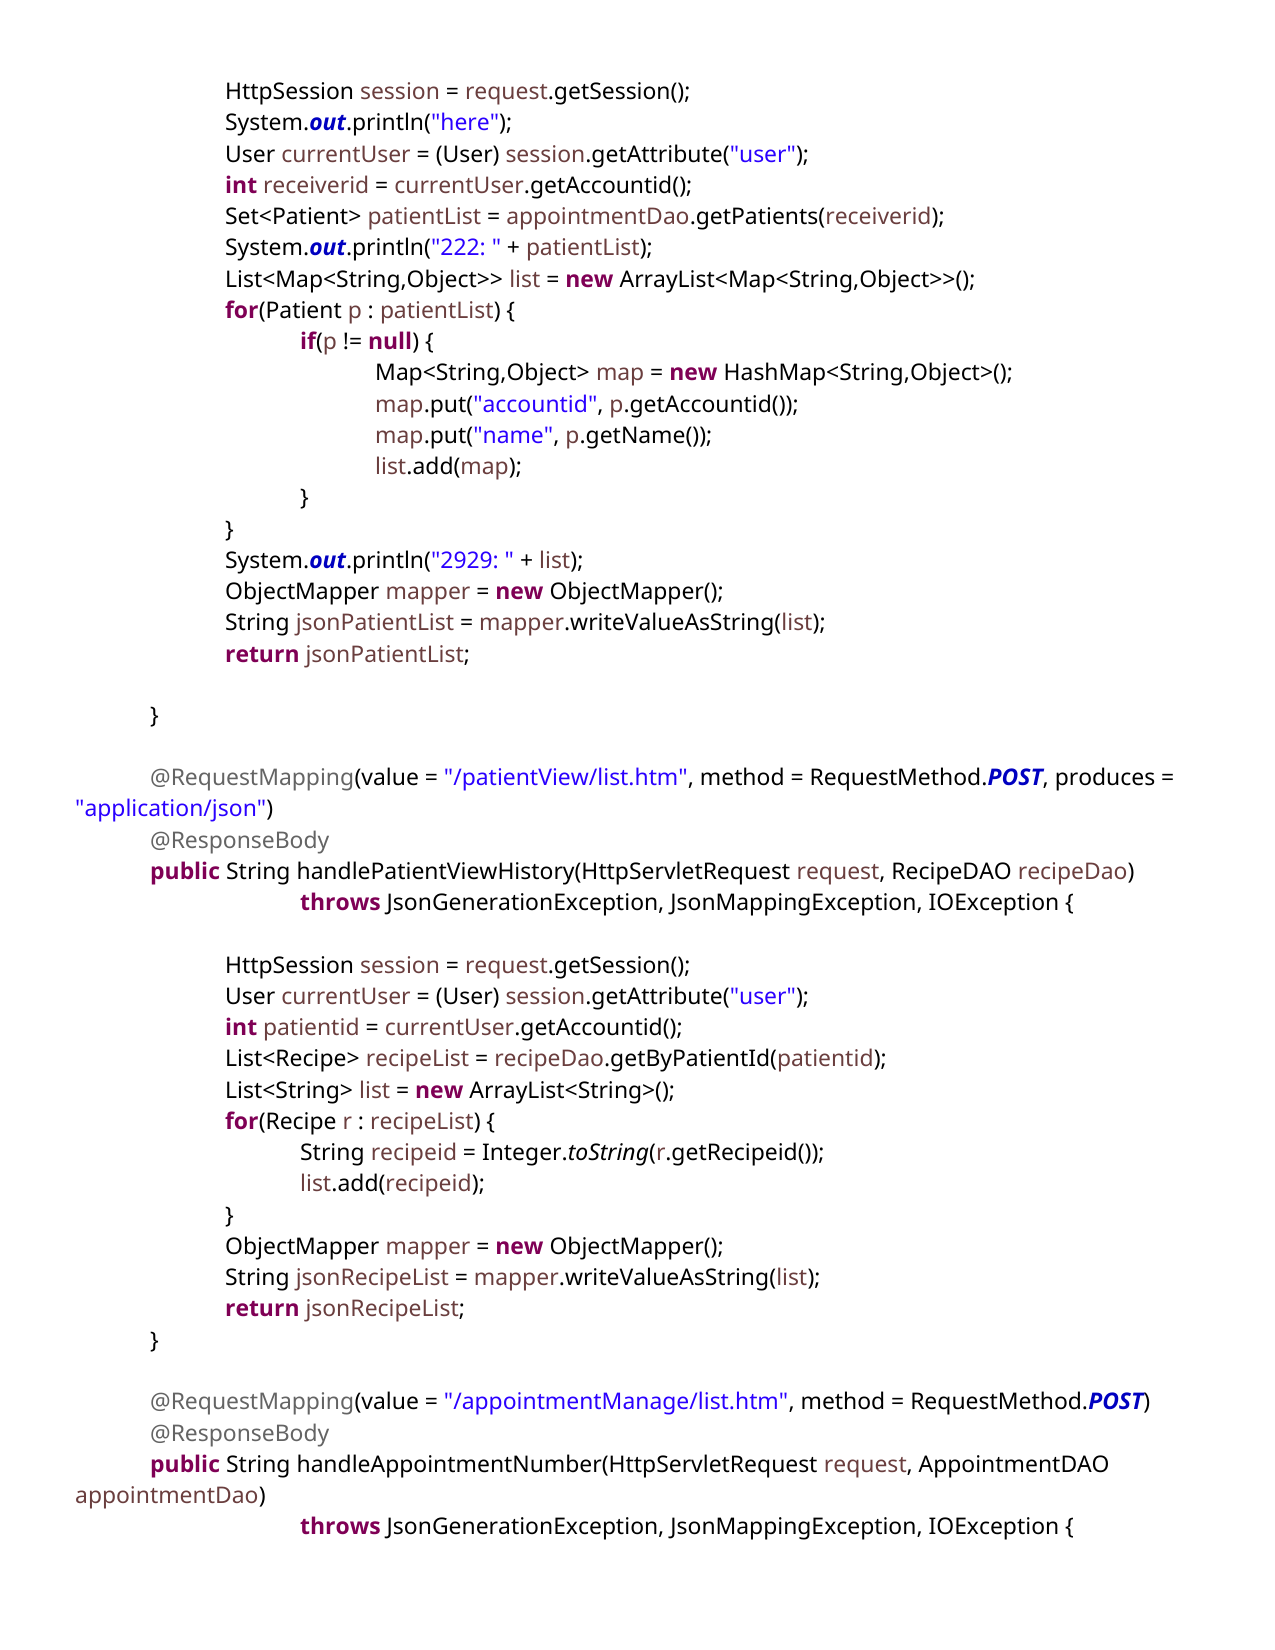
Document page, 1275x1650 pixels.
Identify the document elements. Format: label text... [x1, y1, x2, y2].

text System.out.println("here"); [75, 106, 1200, 137]
text if(p != null) { [75, 325, 1200, 356]
text throws JsonGenerationException, JsonMappingException, IOException { [75, 886, 1200, 917]
text list.add(recipeid); [75, 1167, 1200, 1198]
text } [75, 1323, 1200, 1355]
text } [75, 1198, 1200, 1230]
text User currentUser = (User) session.getAttribute("user"); [75, 137, 1200, 169]
text Set<Patient> patientList = appointmentDao.getPatients(receiverid); [75, 200, 1200, 231]
text System.out.println("2929: " + list); [75, 544, 1200, 575]
text } [75, 699, 1200, 731]
text int receiverid = currentUser.getAccountid(); [75, 169, 1200, 200]
text ObjectMapper mapper = new ObjectMapper(); [75, 575, 1200, 606]
text map.put("accountid", p.getAccountid()); [75, 387, 1200, 419]
text HttpSession session = request.getSession(); [75, 75, 1200, 106]
text throws JsonGenerationException, JsonMappingException, IOException { [75, 1510, 1200, 1542]
text List<Recipe> recipeList = recipeDao.getByPatientId(patientid); [75, 1042, 1200, 1073]
text @RequestMapping(value = "/appointmentManage/list.htm", method = RequestMethod.POST) [75, 1385, 1200, 1417]
text return jsonPatientList; [75, 637, 1200, 669]
text } [75, 512, 1200, 544]
text public String handleAppointmentNumber(HttpServletRequest request, AppointmentDAO appointmentDao) [75, 1448, 1200, 1510]
text list.add(map); [75, 450, 1200, 481]
text HttpSession session = request.getSession(); [75, 948, 1200, 980]
text String jsonRecipeList = mapper.writeValueAsString(list); [75, 1261, 1200, 1292]
text for(Recipe r : recipeList) { [75, 1105, 1200, 1136]
text map.put("name", p.getName()); [75, 419, 1200, 450]
text Map<String,Object> map = new HashMap<String,Object>(); [75, 356, 1200, 387]
text public String handlePatientViewHistory(HttpServletRequest request, RecipeDAO recipeDao) [75, 855, 1200, 886]
text } [75, 481, 1200, 512]
text List<String> list = new ArrayList<String>(); [75, 1073, 1200, 1105]
text String jsonPatientList = mapper.writeValueAsString(list); [75, 606, 1200, 637]
text System.out.println("222: " + patientList); [75, 231, 1200, 262]
text User currentUser = (User) session.getAttribute("user"); [75, 980, 1200, 1011]
text @ResponseBody [75, 1417, 1200, 1448]
text ObjectMapper mapper = new ObjectMapper(); [75, 1230, 1200, 1261]
text @ResponseBody [75, 823, 1200, 855]
text List<Map<String,Object>> list = new ArrayList<Map<String,Object>>(); [75, 262, 1200, 294]
text int patientid = currentUser.getAccountid(); [75, 1011, 1200, 1042]
text String recipeid = Integer.toString(r.getRecipeid()); [75, 1136, 1200, 1167]
text for(Patient p : patientList) { [75, 294, 1200, 325]
text return jsonRecipeList; [75, 1292, 1200, 1323]
text @RequestMapping(value = "/patientView/list.htm", method = RequestMethod.POST, produces = "application/json") [75, 761, 1200, 823]
